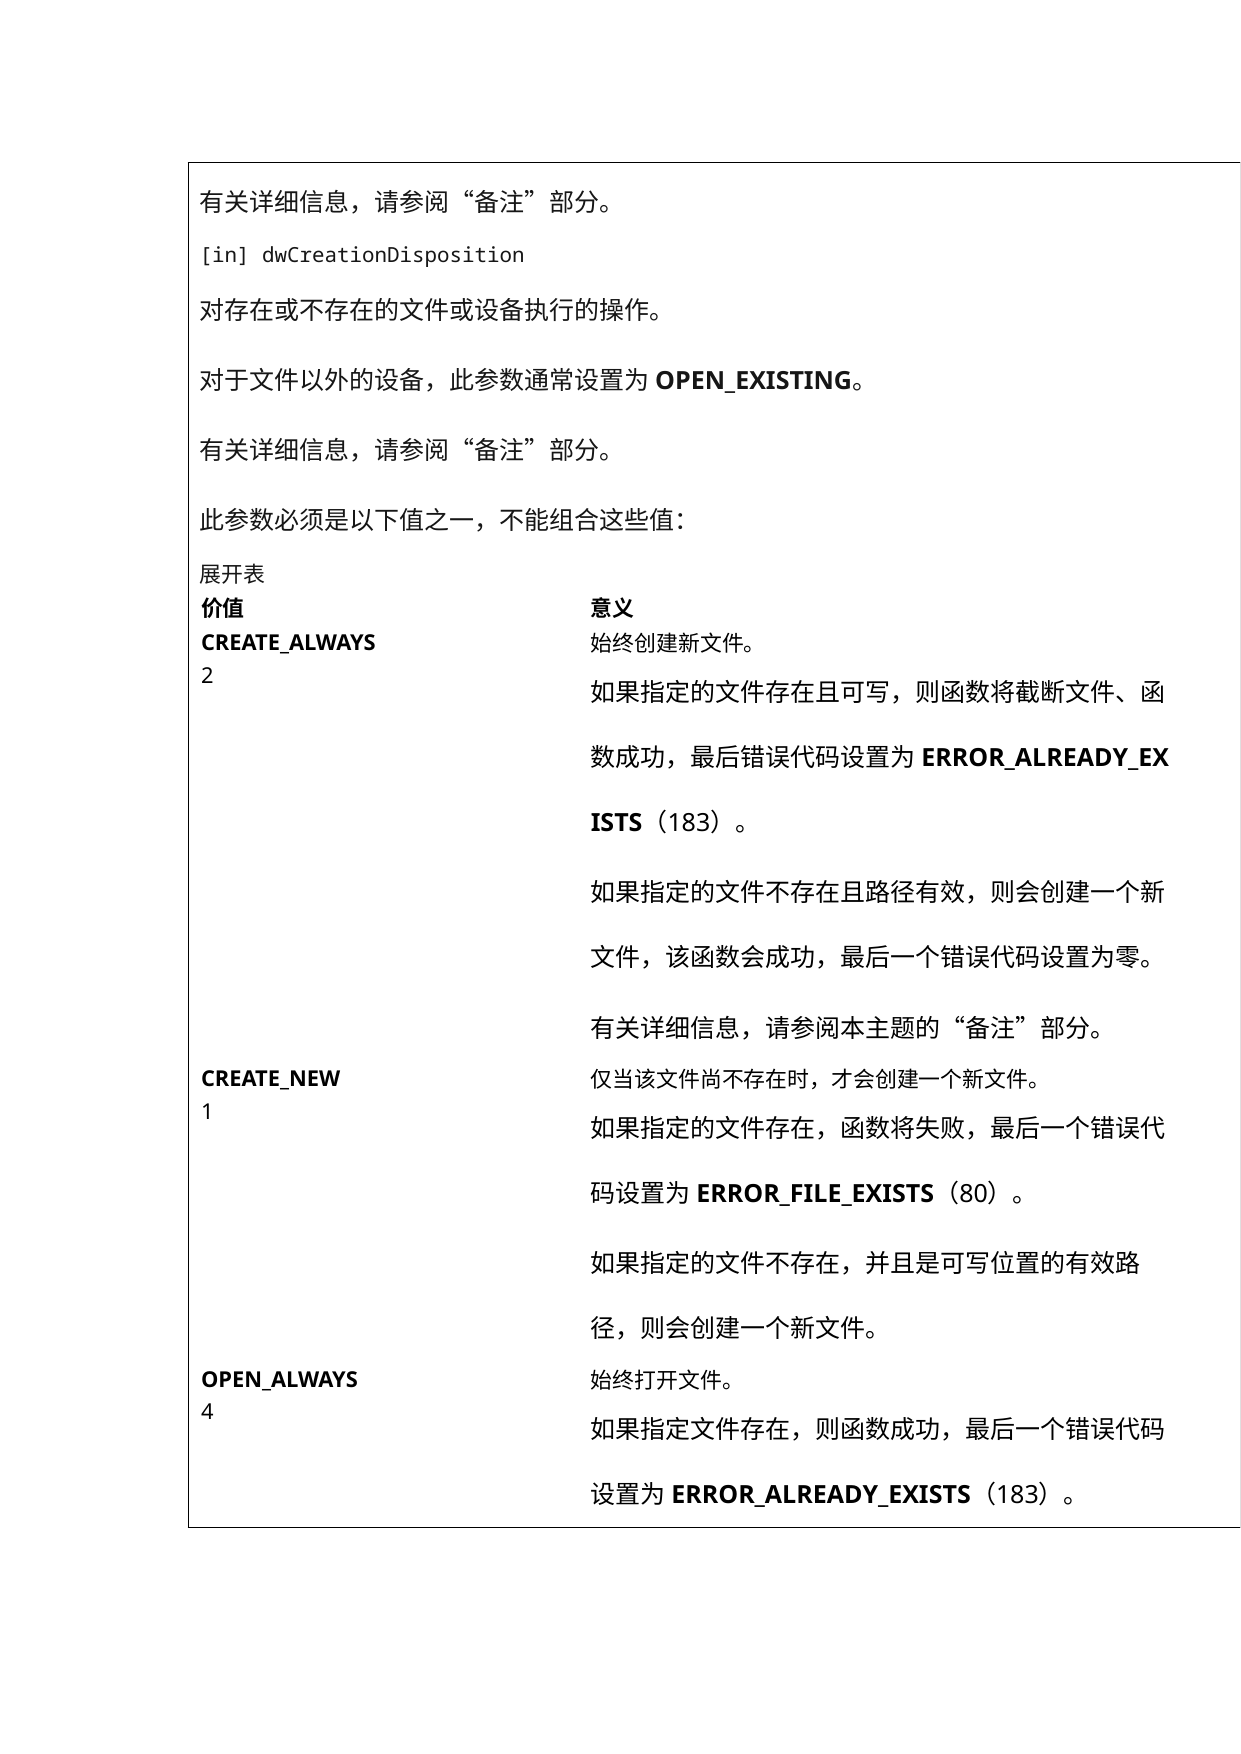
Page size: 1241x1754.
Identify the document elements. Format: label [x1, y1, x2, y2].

table_header [189, 163, 1240, 1527]
